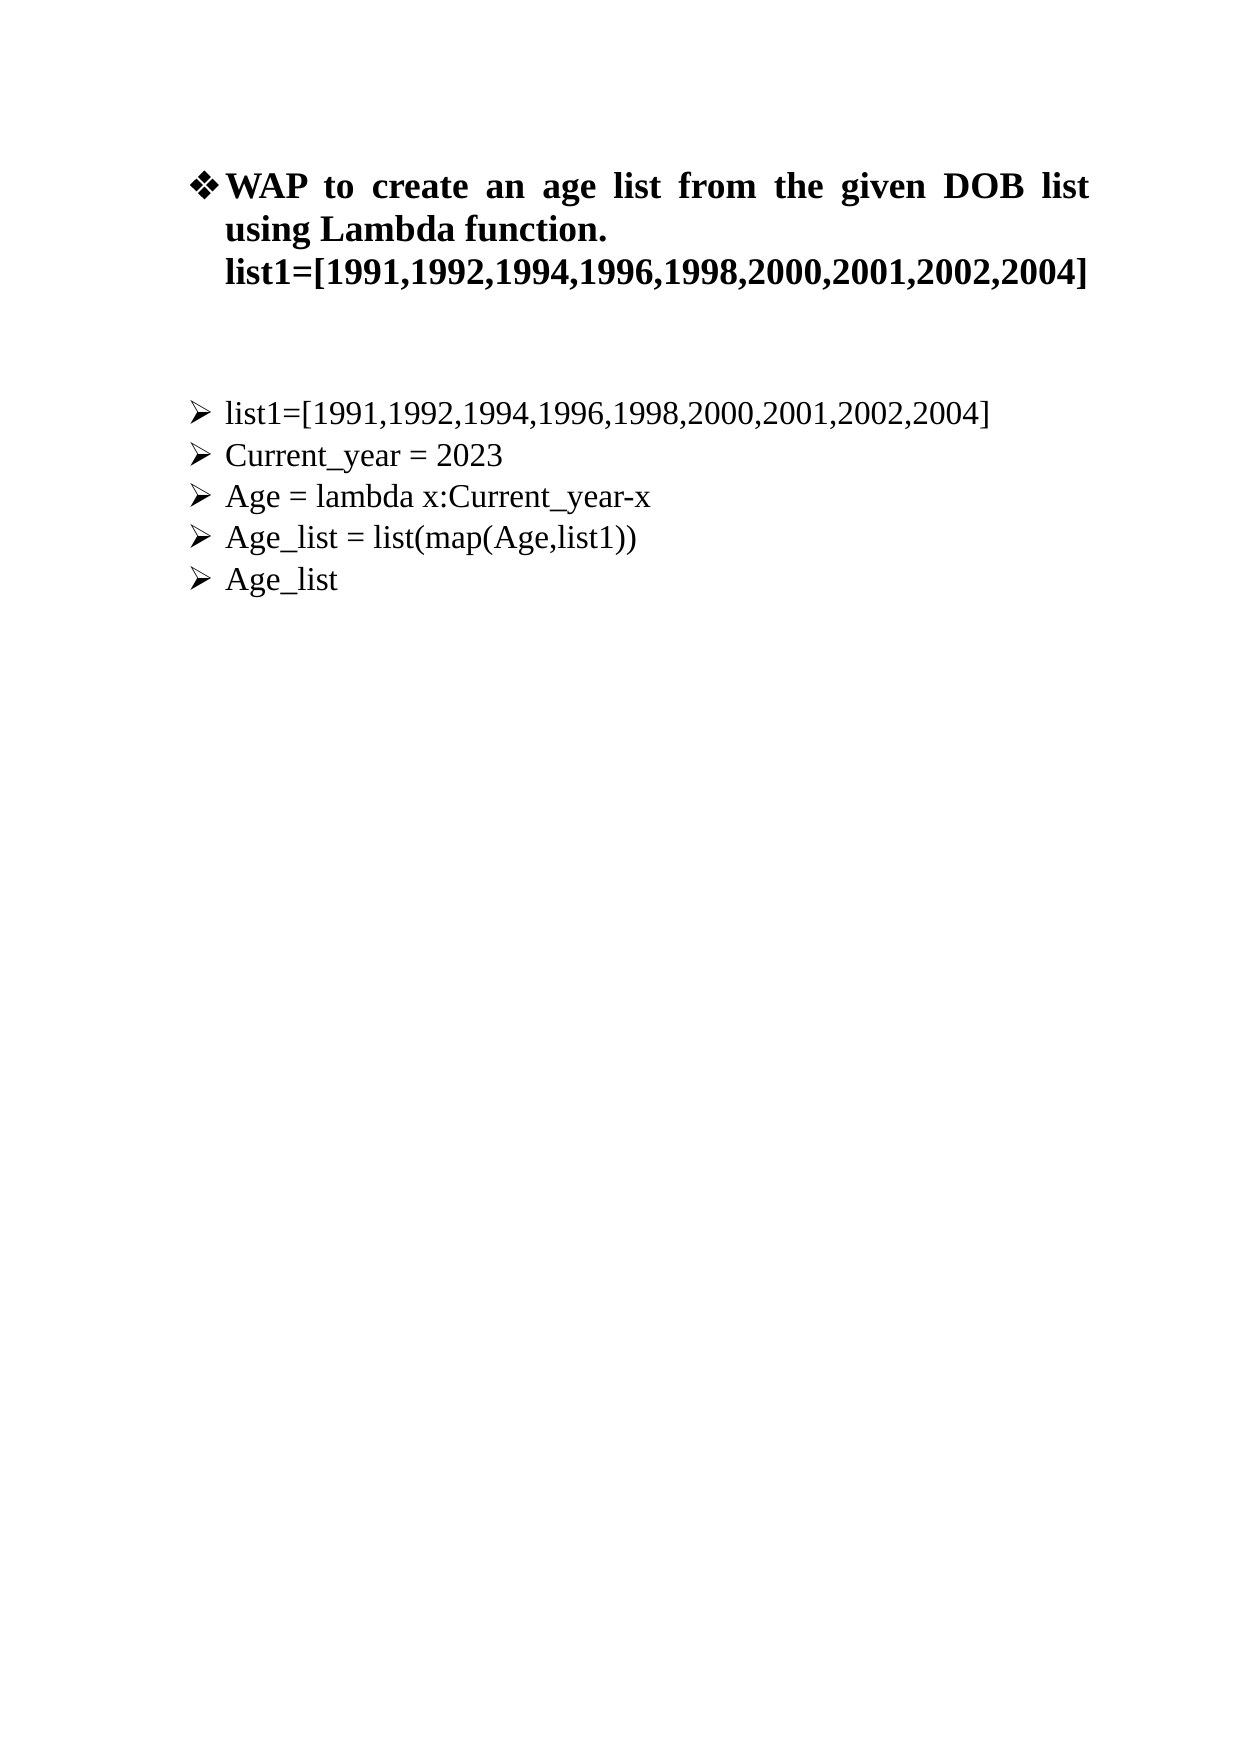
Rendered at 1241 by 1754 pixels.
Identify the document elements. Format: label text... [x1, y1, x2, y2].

list WAP to create an age list from the given DOB list using Lambda function. [187, 163, 1090, 250]
list Current_year = 2023 [187, 435, 1090, 473]
list list1=[1991,1992,1994,1996,1998,2000,2001,2002,2004] [187, 393, 1090, 432]
list list1=[1991,1992,1994,1996,1998,2000,2001,2002,2004] [225, 250, 1090, 293]
list Age_list [187, 559, 1090, 597]
list Age = lambda x:Current_year-x [187, 476, 1090, 514]
list Age_list = list(map(Age,list1)) [187, 517, 1090, 556]
